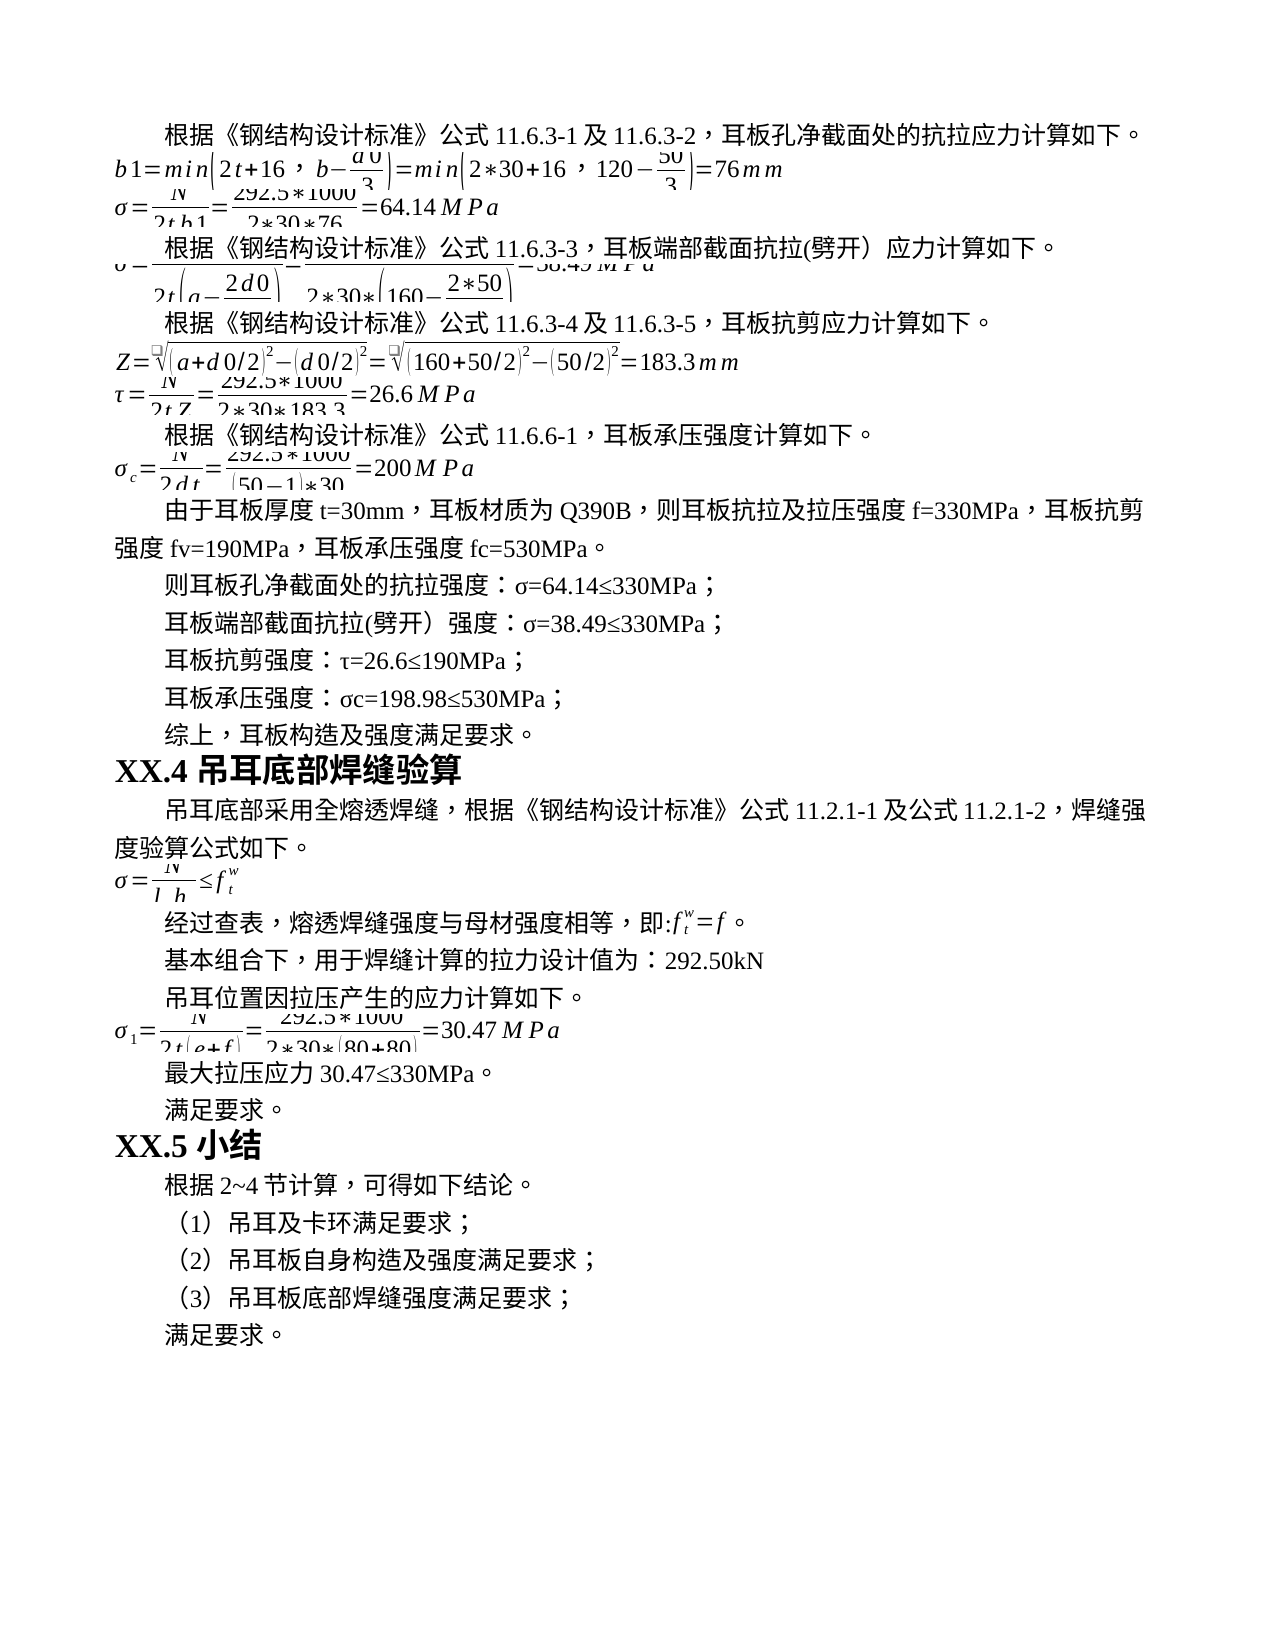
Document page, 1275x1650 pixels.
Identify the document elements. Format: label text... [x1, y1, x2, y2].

text 经过查表，熔透焊缝强度与母材强度相等，即:。 [114, 902, 1160, 939]
text 综上，耳板构造及强度满足要求。 [114, 714, 1160, 752]
text 根据《钢结构设计标准》公式11.6.3-3，耳板端部截面抗拉(劈开）应力计算如下。 [114, 227, 1160, 264]
text XX.5 小结 [114, 1127, 1160, 1164]
text 根据《钢结构设计标准》公式11.6.3-4及11.6.3-5，耳板抗剪应力计算如下。 [114, 302, 1160, 339]
text 最大拉压应力30.47≤330MPa。 [114, 1052, 1160, 1089]
text （1）吊耳及卡环满足要求； [114, 1202, 1160, 1239]
text 满足要求。 [114, 1089, 1160, 1127]
text 由于耳板厚度t=30mm，耳板材质为Q390B，则耳板抗拉及拉压强度f=330MPa，耳板抗剪强度fv=190MPa，耳板承压强度fc=530MPa。 [114, 489, 1160, 564]
text 满足要求。 [114, 1314, 1160, 1352]
text 耳板抗剪强度：τ=26.6≤190MPa； [114, 639, 1160, 677]
text 则耳板孔净截面处的抗拉强度：σ=64.14≤330MPa； [114, 564, 1160, 602]
text XX.4 吊耳底部焊缝验算 [114, 752, 1160, 789]
text 吊耳底部采用全熔透焊缝，根据《钢结构设计标准》公式11.2.1-1及公式11.2.1-2，焊缝强度验算公式如下。 [114, 789, 1160, 864]
text （3）吊耳板底部焊缝强度满足要求； [114, 1277, 1160, 1314]
text （2）吊耳板自身构造及强度满足要求； [114, 1239, 1160, 1277]
text 吊耳位置因拉压产生的应力计算如下。 [114, 977, 1160, 1014]
text 根据2~4节计算，可得如下结论。 [114, 1164, 1160, 1202]
text 基本组合下，用于焊缝计算的拉力设计值为：292.50kN [114, 939, 1160, 977]
text 耳板端部截面抗拉(劈开）强度：σ=38.49≤330MPa； [114, 602, 1160, 639]
text 耳板承压强度：σc=198.98≤530MPa； [114, 677, 1160, 714]
text 根据《钢结构设计标准》公式11.6.3-1及11.6.3-2，耳板孔净截面处的抗拉应力计算如下。 [114, 114, 1160, 152]
text 根据《钢结构设计标准》公式11.6.6-1，耳板承压强度计算如下。 [114, 414, 1160, 452]
